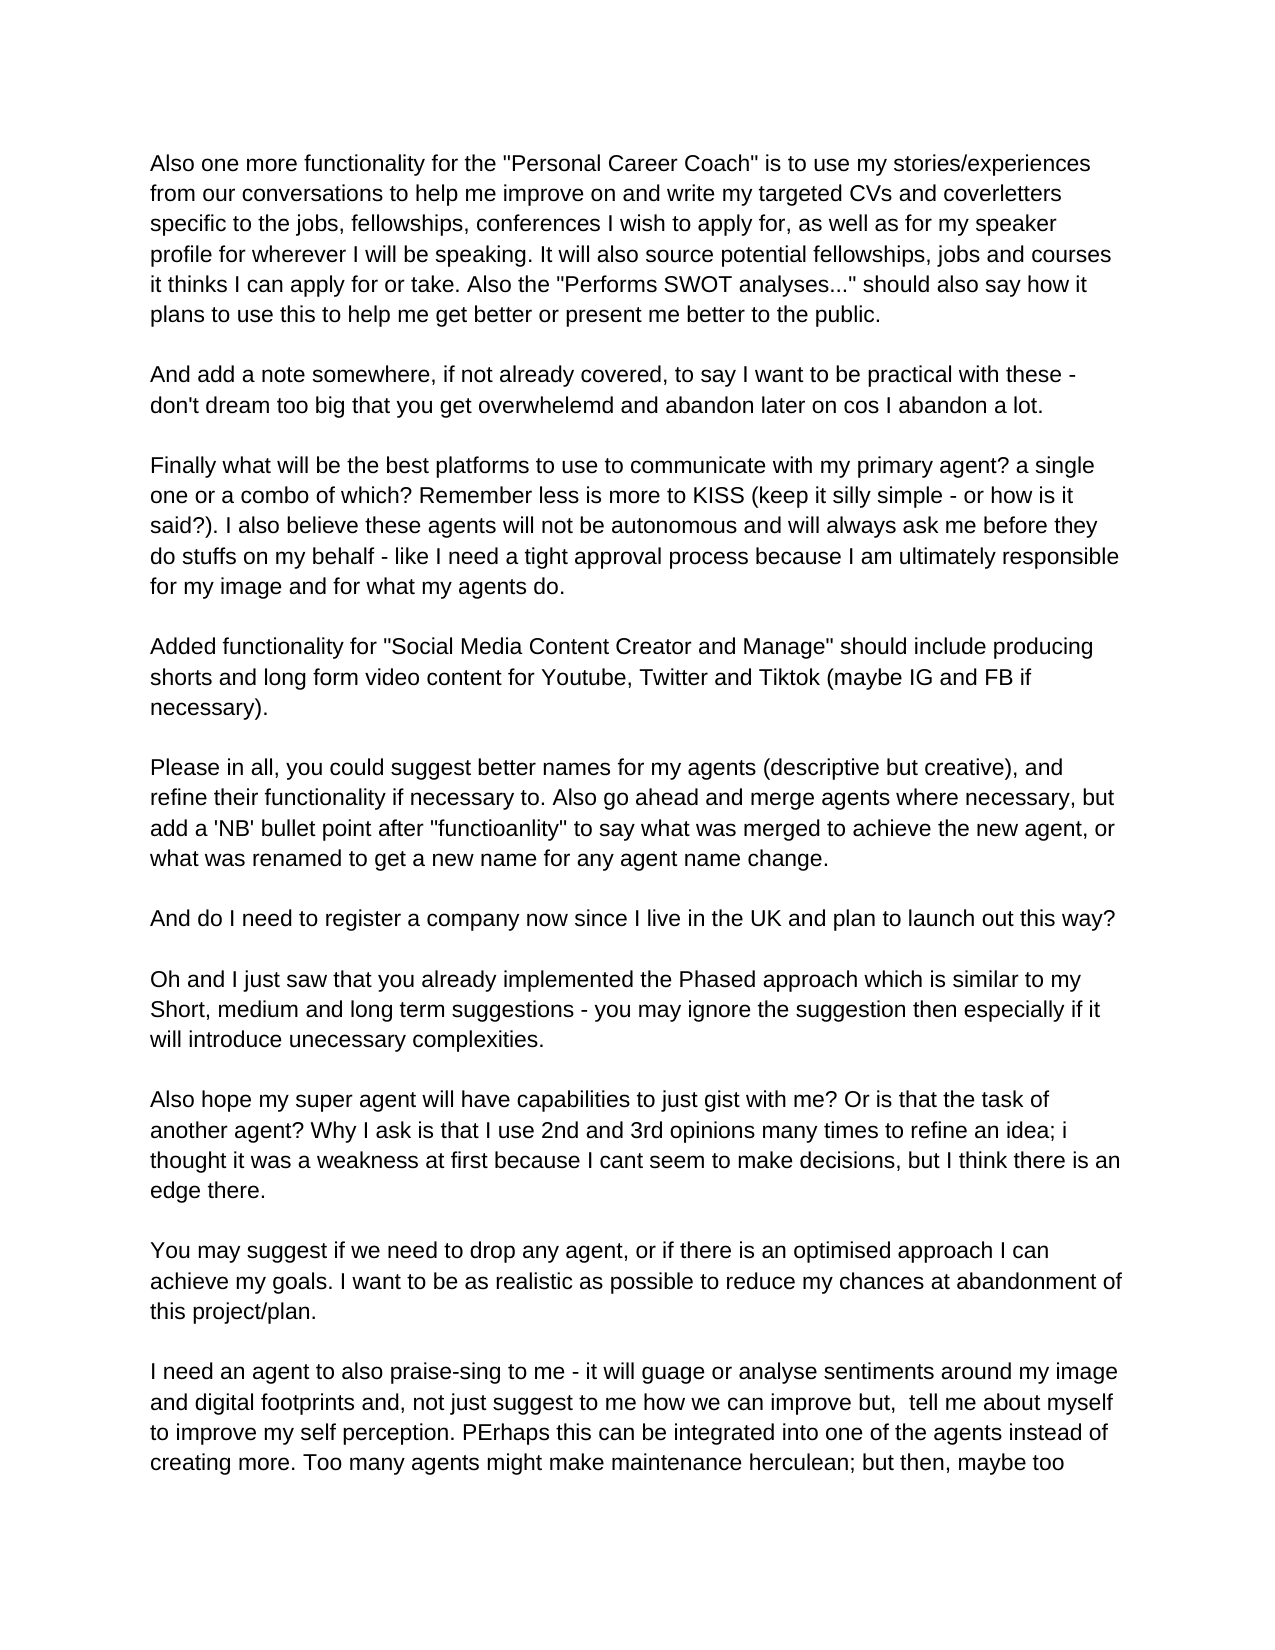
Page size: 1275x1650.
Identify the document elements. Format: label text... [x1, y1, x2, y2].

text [150, 1358, 1125, 1475]
text Added functionality for "Social Media Content Creator and Manage" should include producing shorts and long form video content for Youtube, Twitter and Tiktok (maybe IG and FB if necessary). [150, 633, 1125, 720]
text And add a note somewhere, if not already covered, to say I want to be practical with these - don't dream too big that you get overwhelemd and abandon later on cos I abandon a lot. [150, 361, 1125, 418]
text And do I need to register a company now since I live in the UK and plan to launch out this way? [150, 905, 1125, 932]
text Please in all, you could suggest better names for my agents (descriptive but creative), and refine their functionality if necessary to. Also go ahead and merge agents where necessary, but add a 'NB' bullet point after "functioanlity" to say what was merged to achieve the new agent, or what was renamed to get a new name for any agent name change. [150, 754, 1125, 871]
text Finally what will be the best platforms to use to communicate with my primary agent? a single one or a combo of which? Remember less is more to KISS (keep it silly simple - or how is it said?). I also believe these agents will not be autonomous and will always ask me before they do stuffs on my behalf - like I need a tight approval process because I am ultimately responsible for my image and for what my agents do. [150, 452, 1125, 599]
text Oh and I just saw that you already implemented the Phased approach which is similar to my Short, medium and long term suggestions - you may ignore the suggestion then especially if it will introduce unecessary complexities. [150, 966, 1125, 1052]
text Also one more functionality for the "Personal Career Coach" is to use my stories/experiences from our conversations to help me improve on and write my targeted CVs and coverletters specific to the jobs, fellowships, conferences I wish to apply for, as well as for my speaker profile for wherever I will be speaking. It will also source potential fellowships, jobs and courses it thinks I can apply for or take. Also the "Performs SWOT analyses..." should also say how it plans to use this to help me get better or present me better to the public. [150, 150, 1125, 327]
text Also hope my super agent will have capabilities to just gist with me? Or is that the task of another agent? Why I ask is that I use 2nd and 3rd opinions many times to refine an idea; i thought it was a weakness at first because I cant seem to make decisions, but I think there is an edge there. [150, 1086, 1125, 1203]
text You may suggest if we need to drop any agent, or if there is an optimised approach I can achieve my goals. I want to be as realistic as possible to reduce my chances at abandonment of this project/plan. [150, 1237, 1125, 1324]
